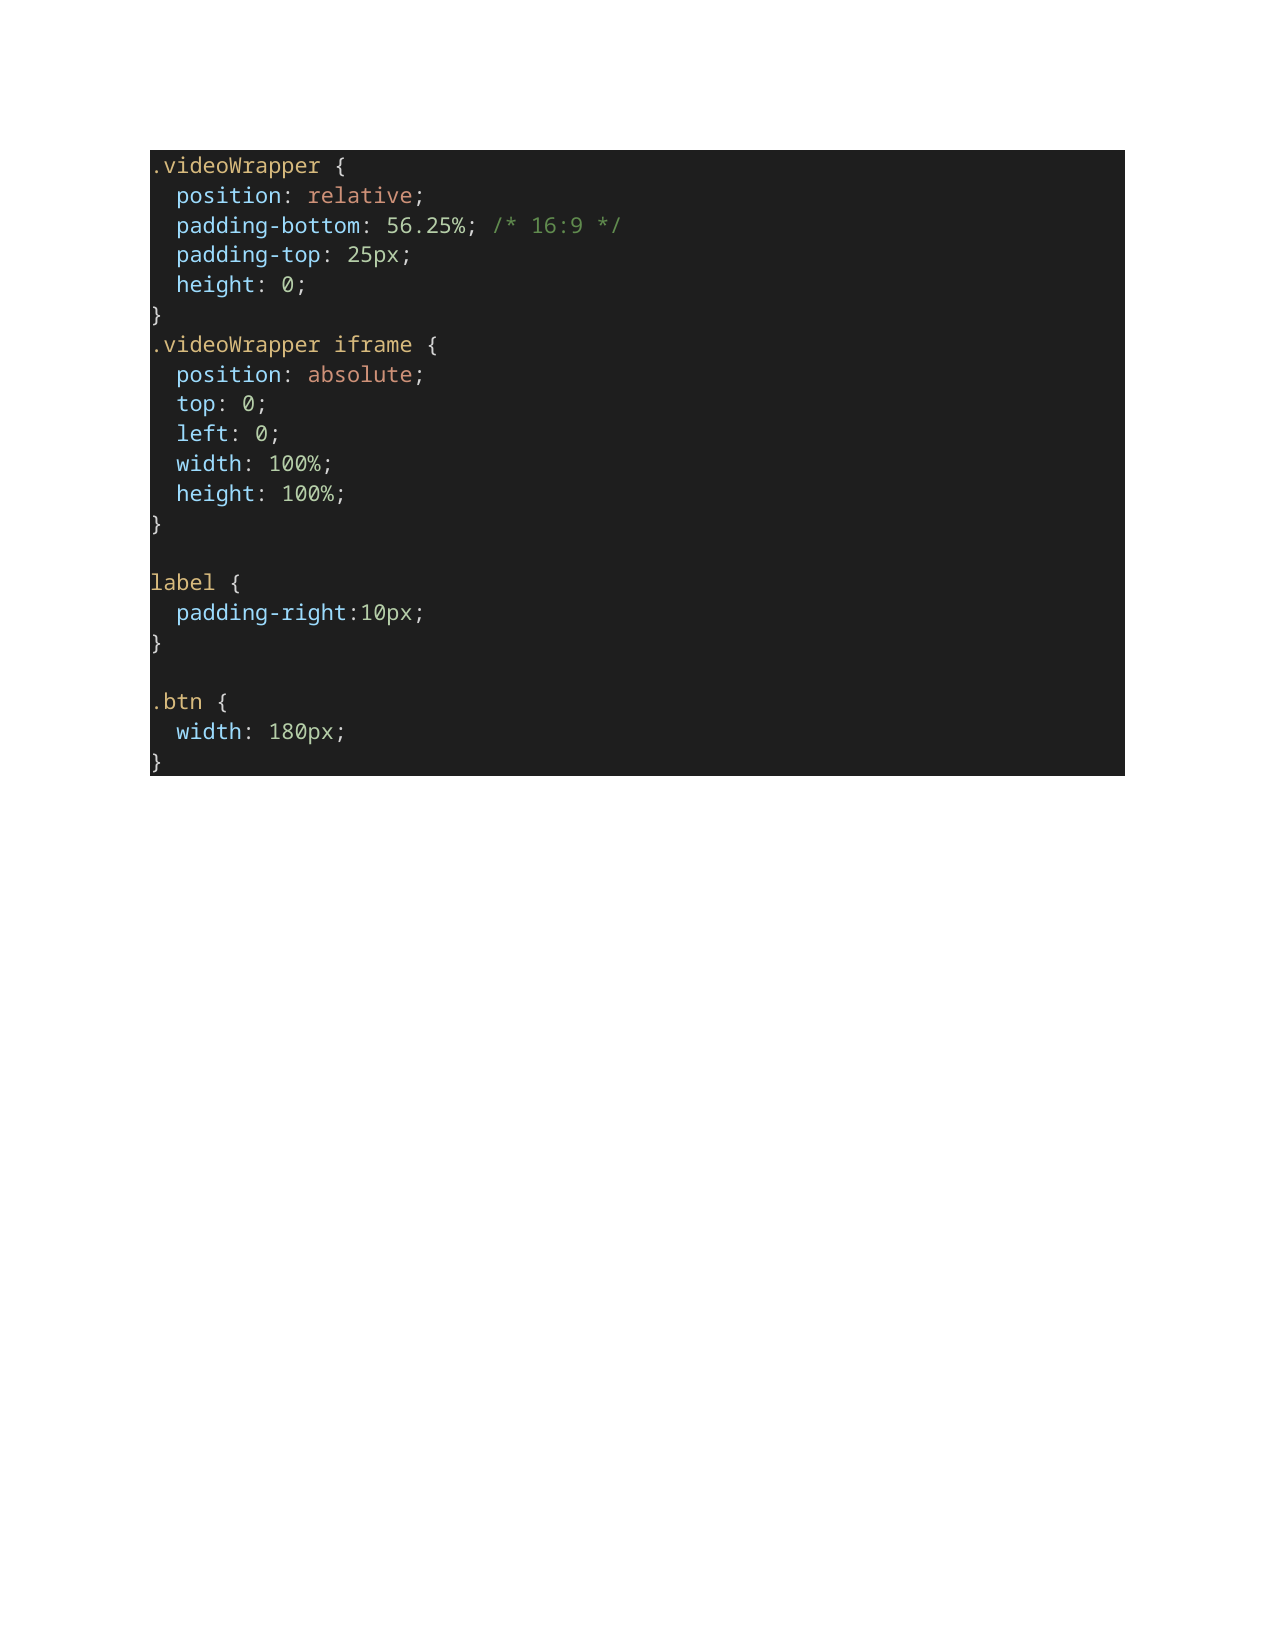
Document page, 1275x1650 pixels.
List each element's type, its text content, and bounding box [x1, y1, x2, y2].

text .videoWrapper { [150, 150, 1125, 180]
text } [150, 299, 1125, 329]
text padding-top: 25px; [150, 239, 1125, 269]
text height: 100%; [150, 478, 1125, 507]
text position: relative; [150, 180, 1125, 209]
text width: 180px; [150, 716, 1125, 746]
text } [150, 627, 1125, 656]
text .videoWrapper iframe { [150, 329, 1125, 358]
text padding-right:10px; [150, 597, 1125, 627]
text top: 0; [150, 388, 1125, 418]
text height: 0; [150, 269, 1125, 299]
text label { [150, 567, 1125, 597]
text position: absolute; [150, 358, 1125, 388]
text padding-bottom: 56.25%; /* 16:9 */ [150, 209, 1125, 239]
text } [150, 507, 1125, 537]
text .btn { [150, 686, 1125, 716]
text } [150, 746, 1125, 776]
text width: 100%; [150, 448, 1125, 478]
text left: 0; [150, 418, 1125, 448]
